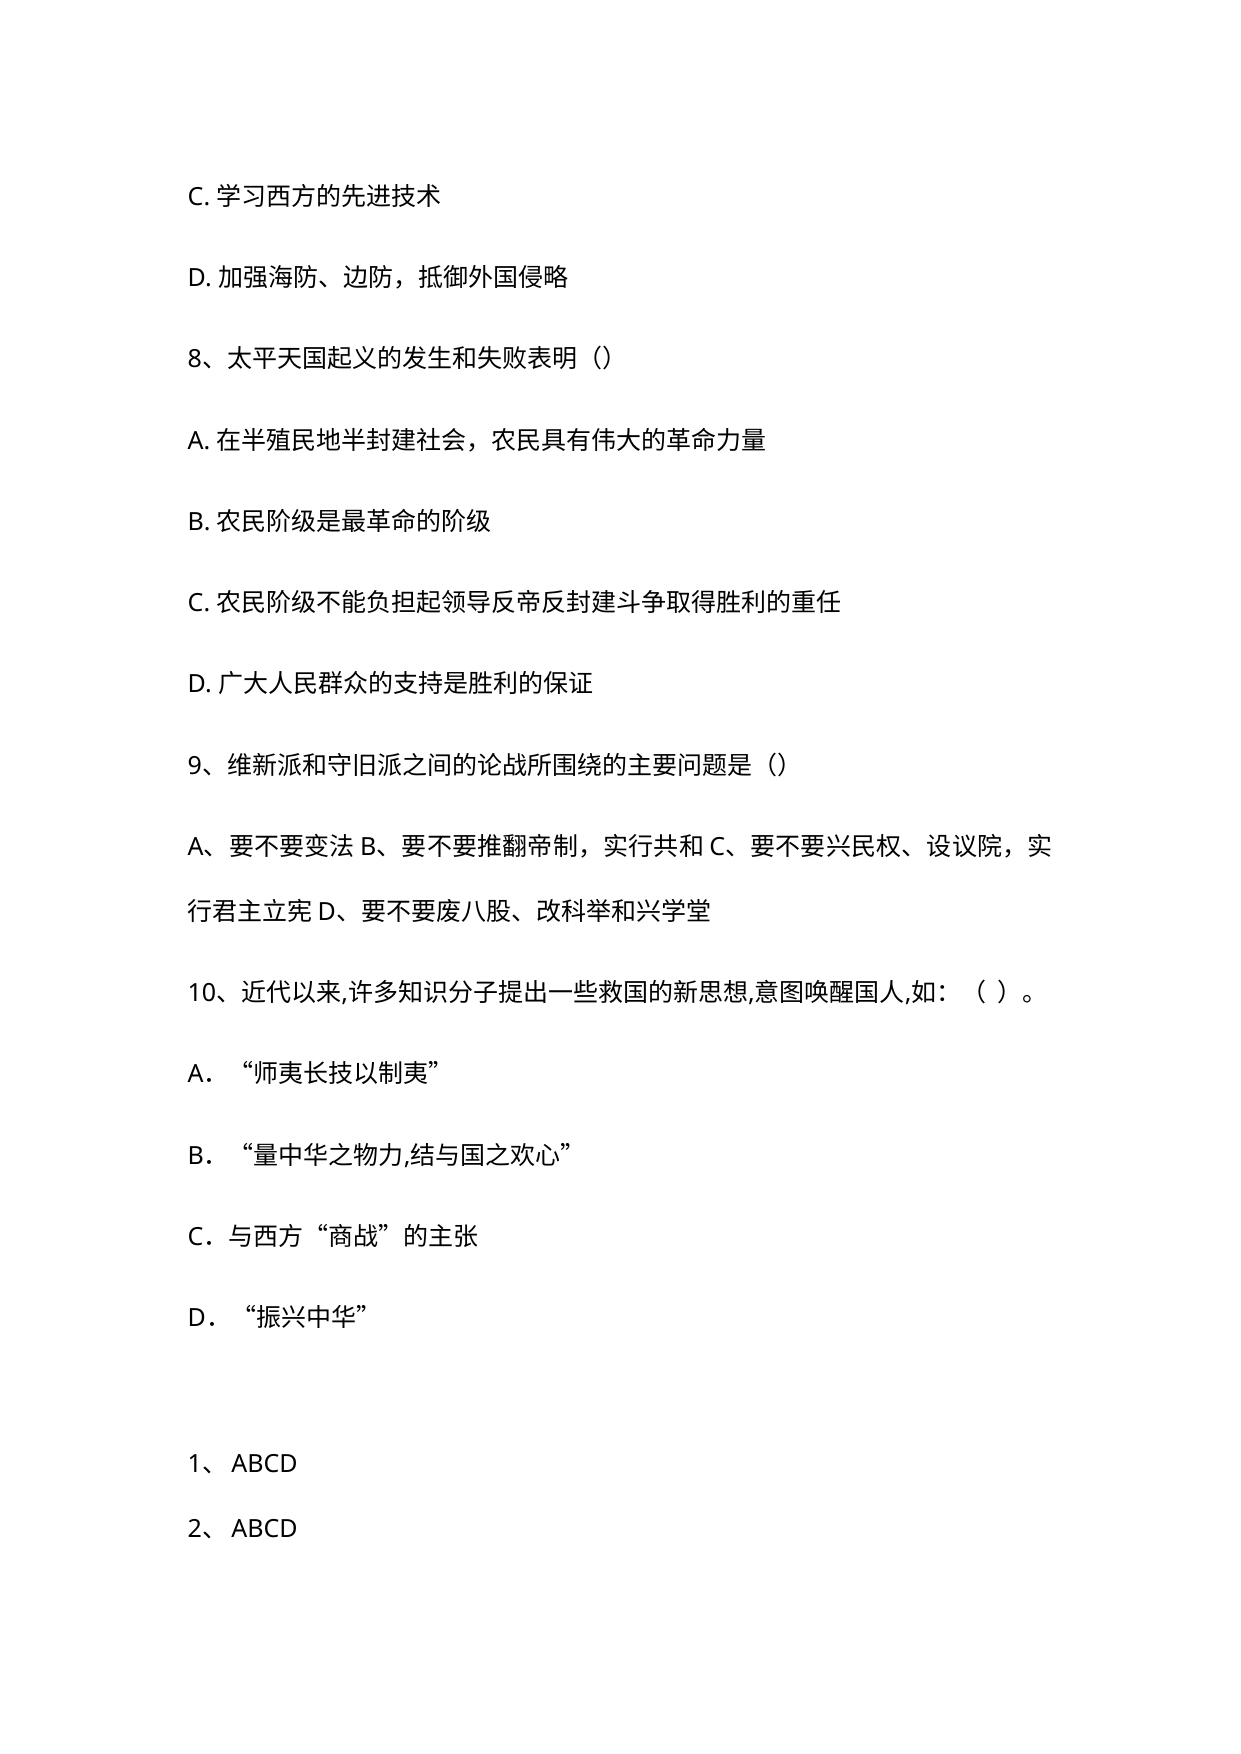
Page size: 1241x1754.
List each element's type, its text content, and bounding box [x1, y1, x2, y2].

text A、要不要变法B、要不要推翻帝制，实行共和C、要不要兴民权、设议院，实行君主立宪D、要不要废八股、改科举和兴学堂 [187, 812, 1053, 942]
text A. 在半殖民地半封建社会，农民具有伟大的革命力量 [187, 406, 1053, 471]
text C．与西方“商战”的主张 [187, 1202, 1053, 1267]
text B．“量中华之物力,结与国之欢心” [187, 1121, 1053, 1186]
text C. 农民阶级不能负担起领导反帝反封建斗争取得胜利的重任 [187, 568, 1053, 633]
text D. 加强海防、边防，抵御外国侵略 [187, 243, 1053, 308]
text 10、近代以来,许多知识分子提出一些救国的新思想,意图唤醒国人,如：（ ）。 [187, 958, 1053, 1023]
text D．“振兴中华” [187, 1283, 1053, 1348]
text 9、维新派和守旧派之间的论战所围绕的主要问题是（） [187, 731, 1053, 796]
text D. 广大人民群众的支持是胜利的保证 [187, 649, 1053, 714]
list ABCD [187, 1494, 1053, 1559]
list ABCD [187, 1429, 1053, 1494]
text 8、太平天国起义的发生和失败表明（） [187, 324, 1053, 389]
text A．“师夷长技以制夷” [187, 1039, 1053, 1104]
text B. 农民阶级是最革命的阶级 [187, 487, 1053, 552]
text C. 学习西方的先进技术 [187, 162, 1053, 227]
